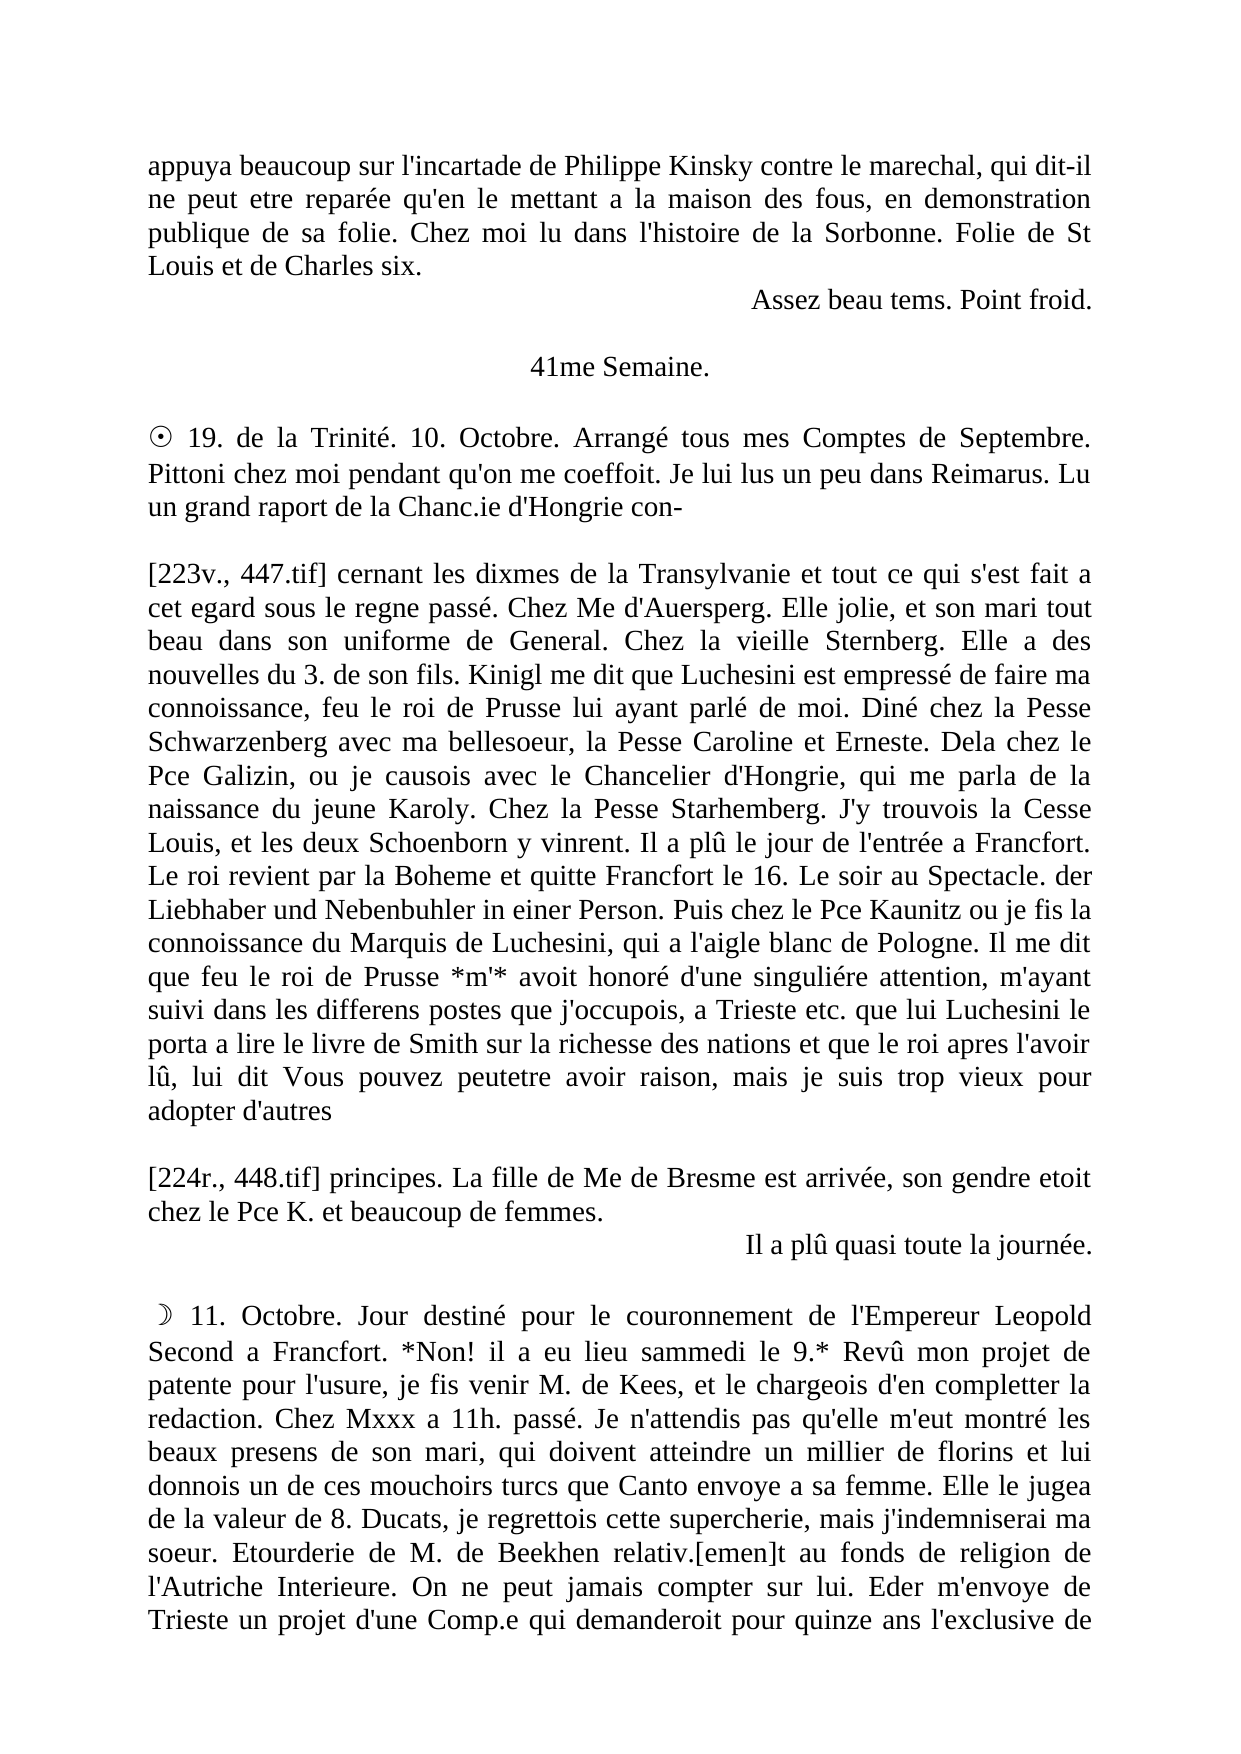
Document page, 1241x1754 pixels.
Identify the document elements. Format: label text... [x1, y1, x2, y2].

text [224r., 448.tif] principes. La fille de Me de Bresme est arrivée, son gendre etoit chez le Pce K. et beaucoup de femmes. [148, 1160, 1092, 1227]
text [148, 148, 1092, 282]
text 41me Semaine. [148, 349, 1092, 382]
text ☉ 19. de la Trinité. 10. Octobre. Arrangé tous mes Comptes de Septembre. Pittoni chez moi pendant qu'on me coeffoit. Je lui lus un peu dans Reimarus. Lu un grand raport de la Chanc.ie d'Hongrie con- [148, 416, 1092, 523]
text Il a plû quasi toute la journée. [148, 1227, 1092, 1261]
text Assez beau tems. Point froid. [148, 282, 1092, 315]
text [148, 1294, 1092, 1636]
text [223v., 447.tif] cernant les dixmes de la Transylvanie et tout ce qui s'est fait a cet egard sous le regne passé. Chez Me d'Auersperg. Elle jolie, et son mari tout beau dans son uniforme de General. Chez la vieille Sternberg. Elle a des nouvelles du 3. de son fils. Kinigl me dit que Luchesini est empressé de faire ma connoissance, feu le roi de Prusse lui ayant parlé de moi. Diné chez la Pesse Schwarzenberg avec ma bellesoeur, la Pesse Caroline et Erneste. Dela chez le Pce Galizin, ou je causois avec le Chancelier d'Hongrie, qui me parla de la naissance du jeune Karoly. Chez la Pesse Starhemberg. J'y trouvois la Cesse Louis, et les deux Schoenborn y vinrent. Il a plû le jour de l'entrée a Francfort. Le roi revient par la Boheme et quitte Francfort le 16. Le soir au Spectacle. der Liebhaber und Nebenbuhler in einer Person. Puis chez le Pce Kaunitz ou je fis la connoissance du Marquis de Luchesini, qui a l'aigle blanc de Pologne. Il me dit que feu le roi de Prusse *m'* avoit honoré d'une singuliére attention, m'ayant suivi dans les differens postes que j'occupois, a Trieste etc. que lui Luchesini le porta a lire le livre de Smith sur la richesse des nations et que le roi apres l'avoir lû, lui dit Vous pouvez peutetre avoir raison, mais je suis trop vieux pour adopter d'autres [148, 556, 1092, 1127]
